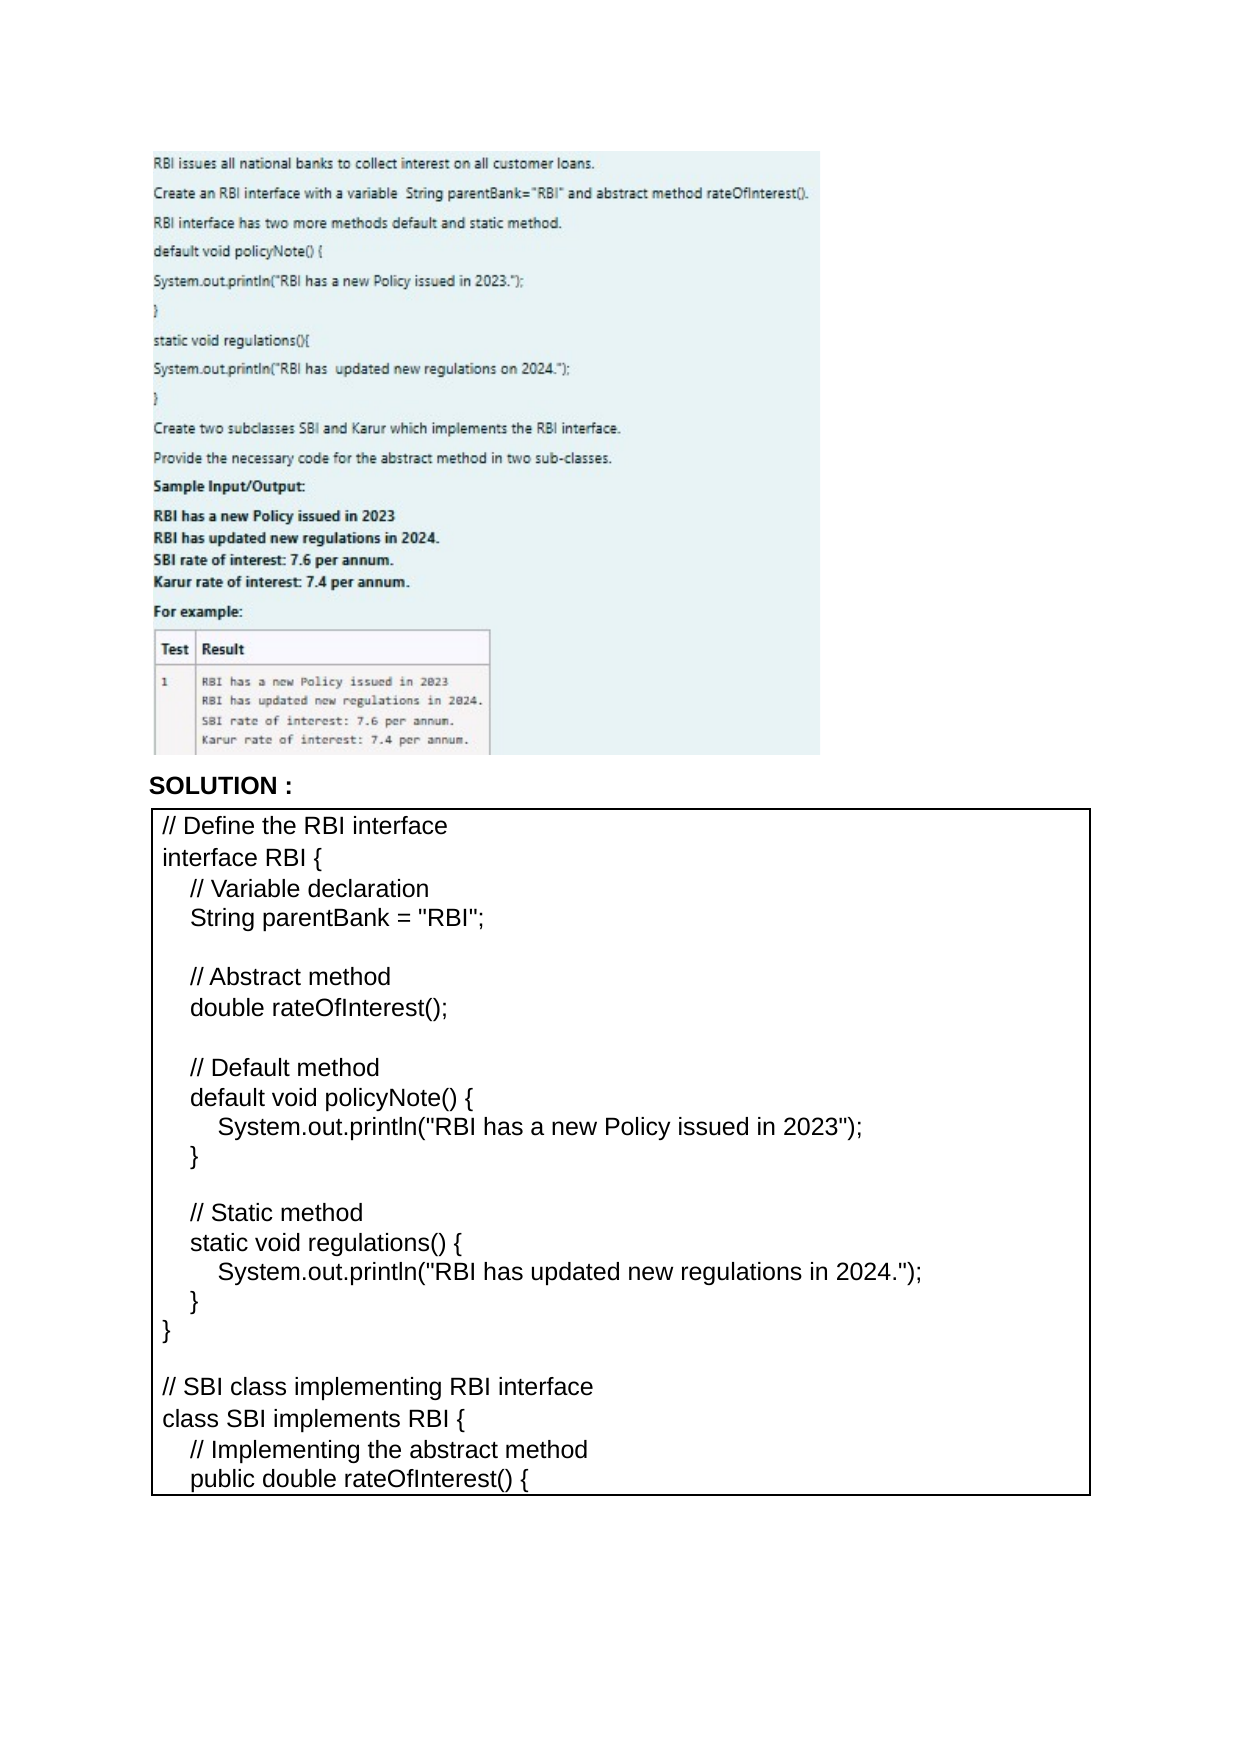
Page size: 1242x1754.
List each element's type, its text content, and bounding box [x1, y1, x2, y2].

text SOLUTION : [148, 771, 1046, 800]
picture [153, 151, 821, 755]
table_header // Define the RBI interface interface RBI { // Variable declaration String parentBank = "RBI"; // Abstract method double rateOfInterest(); // Default method default void policyNote() { System.out.println("RBI has a new Policy issued in 2023"); } // Static method static void regulations() { System.out.println("RBI has updated new regulations in 2024."); } } // SBI class implementing RBI interface class SBI implements RBI { // Implementing the abstract method public double rateOfInterest() { [153, 810, 1089, 1493]
